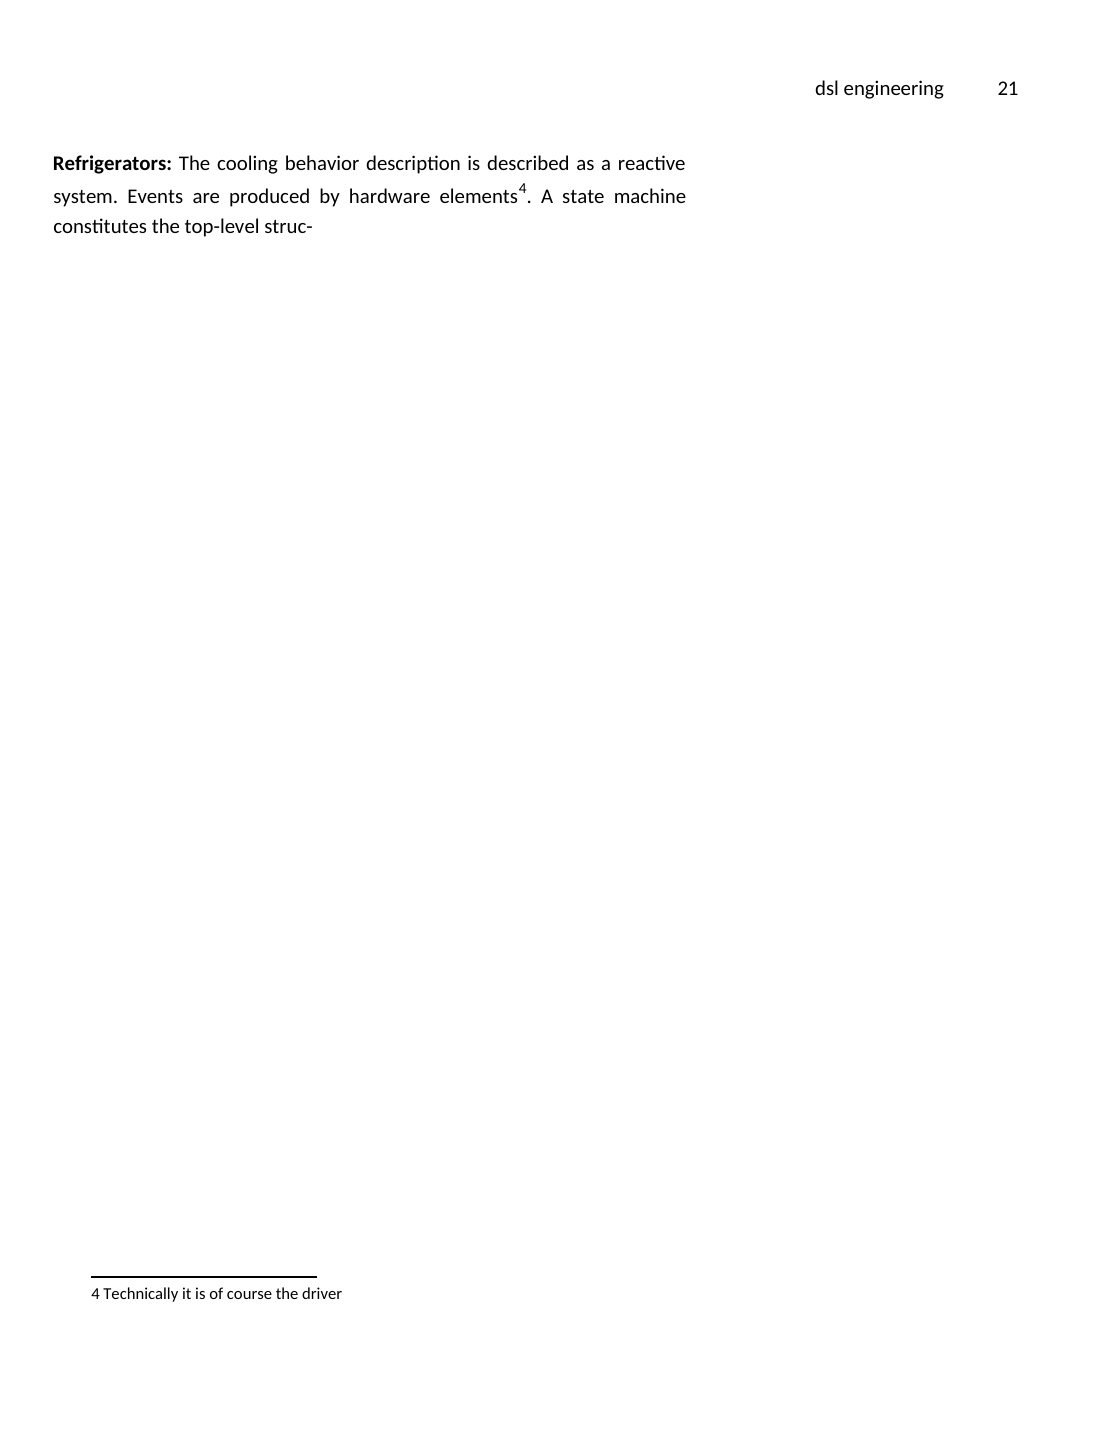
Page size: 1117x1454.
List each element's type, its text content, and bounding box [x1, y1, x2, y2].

text Refrigerators: The cooling behavior description is described as a reactive system. Events are produced by hardware elements. A state machine constitutes the top-level struc- [53, 150, 686, 239]
